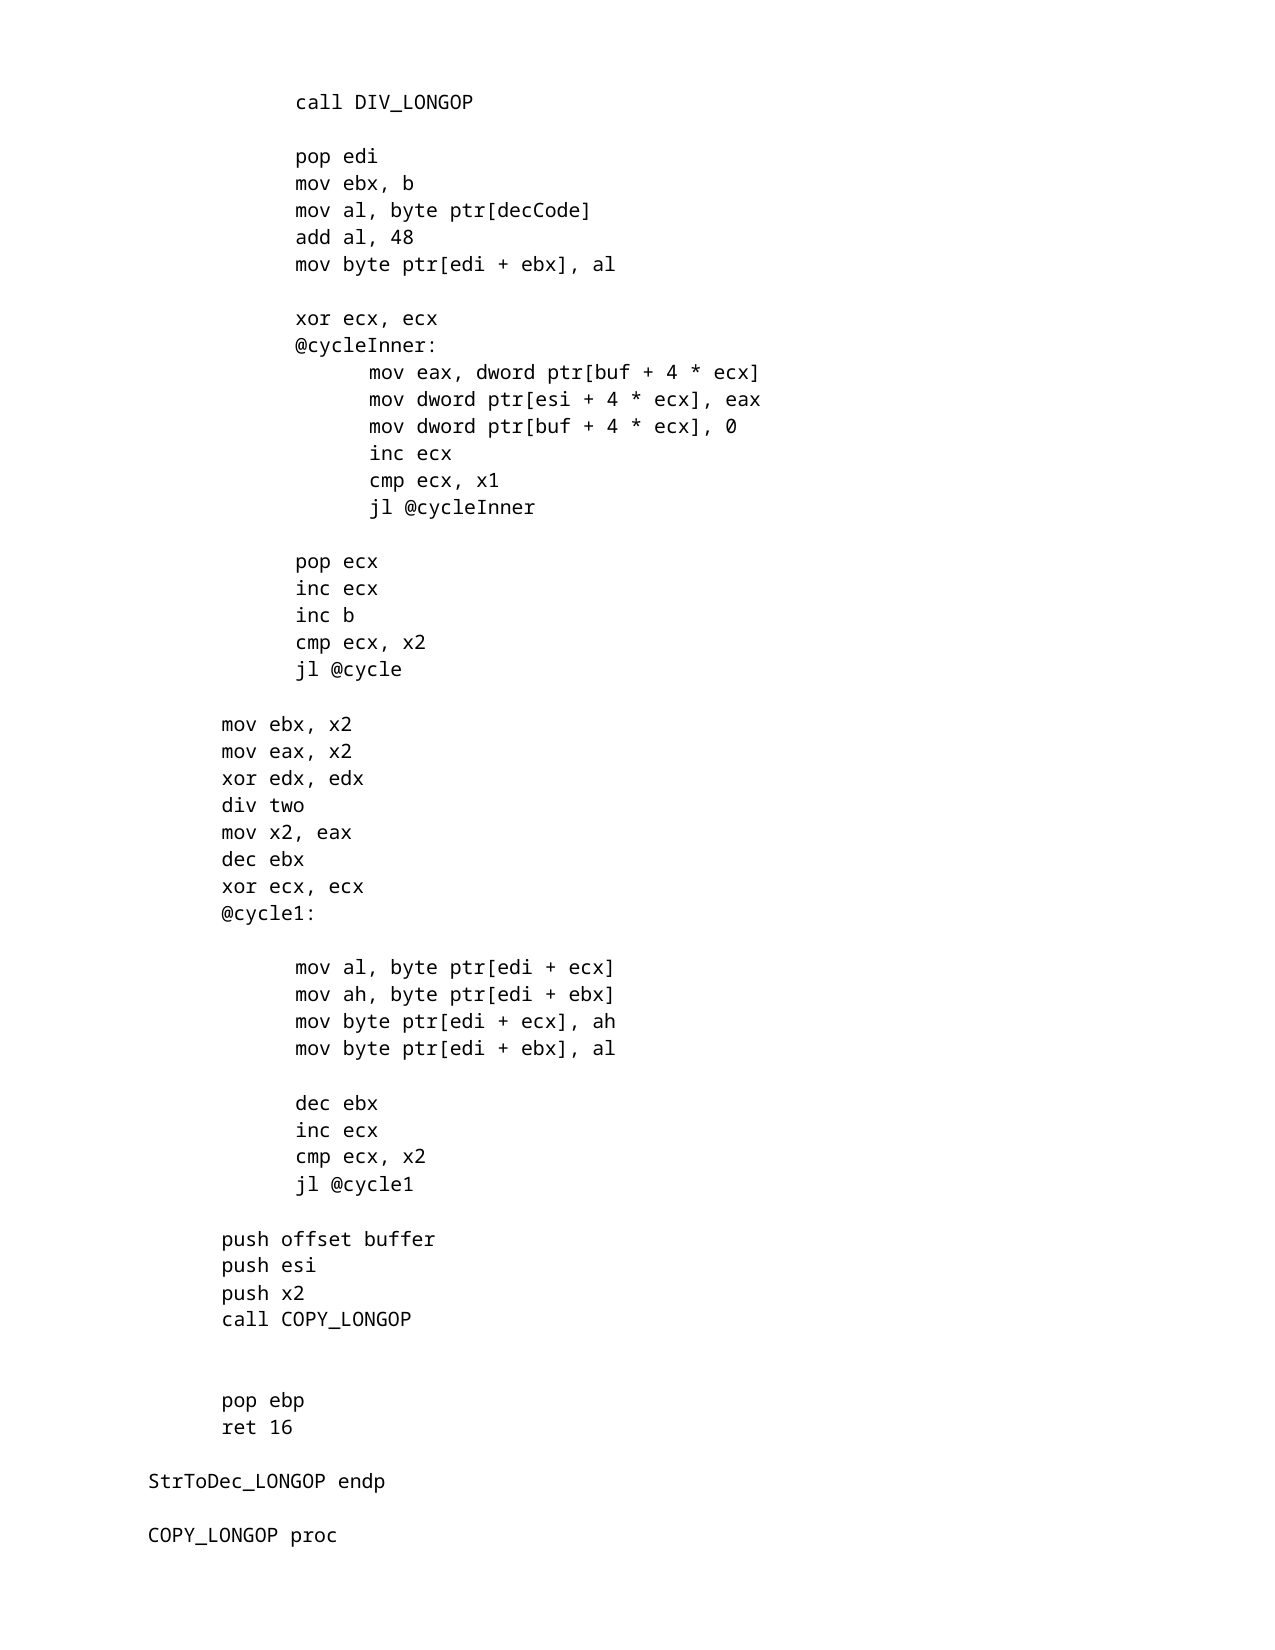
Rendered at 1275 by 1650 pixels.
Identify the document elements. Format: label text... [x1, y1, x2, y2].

text push x2 [148, 1279, 1186, 1306]
text cmp ecx, x2 [148, 628, 1186, 655]
text inc ecx [148, 1116, 1186, 1143]
text call DIV_LONGOP [148, 88, 1186, 116]
text inc ecx [148, 439, 1186, 466]
text dec ebx [148, 1089, 1186, 1116]
text mov dword ptr[buf + 4 * ecx], 0 [148, 412, 1186, 439]
text inc ecx [148, 574, 1186, 601]
text @cycleInner: [148, 331, 1186, 358]
text div two [148, 791, 1186, 818]
text mov dword ptr[esi + 4 * ecx], eax [148, 385, 1186, 412]
text call COPY_LONGOP [148, 1306, 1186, 1333]
text ret 16 [148, 1414, 1186, 1441]
text StrToDec_LONGOP endp [148, 1468, 1186, 1494]
text cmp ecx, x2 [148, 1143, 1186, 1170]
text pop ebp [148, 1387, 1186, 1414]
text add al, 48 [148, 223, 1186, 250]
text mov al, byte ptr[edi + ecx] [148, 953, 1186, 980]
text COPY_LONGOP proc [148, 1522, 1186, 1548]
text pop ecx [148, 547, 1186, 574]
text xor ecx, ecx [148, 872, 1186, 899]
text jl @cycle [148, 655, 1186, 682]
text mov x2, eax [148, 818, 1186, 845]
text jl @cycleInner [148, 493, 1186, 520]
text mov ah, byte ptr[edi + ebx] [148, 980, 1186, 1007]
text jl @cycle1 [148, 1170, 1186, 1197]
text mov byte ptr[edi + ecx], ah [148, 1007, 1186, 1034]
text mov byte ptr[edi + ebx], al [148, 250, 1186, 277]
text mov byte ptr[edi + ebx], al [148, 1034, 1186, 1061]
text mov eax, x2 [148, 737, 1186, 764]
text mov al, byte ptr[decCode] [148, 196, 1186, 223]
text cmp ecx, x1 [148, 466, 1186, 493]
text push esi [148, 1252, 1186, 1279]
text pop edi [148, 142, 1186, 169]
text xor ecx, ecx [148, 304, 1186, 331]
text @cycle1: [148, 899, 1186, 926]
text mov eax, dword ptr[buf + 4 * ecx] [148, 358, 1186, 385]
text mov ebx, b [148, 169, 1186, 196]
text mov ebx, x2 [148, 710, 1186, 737]
text xor edx, edx [148, 764, 1186, 791]
text dec ebx [148, 845, 1186, 872]
text inc b [148, 601, 1186, 628]
text push offset buffer [148, 1225, 1186, 1252]
